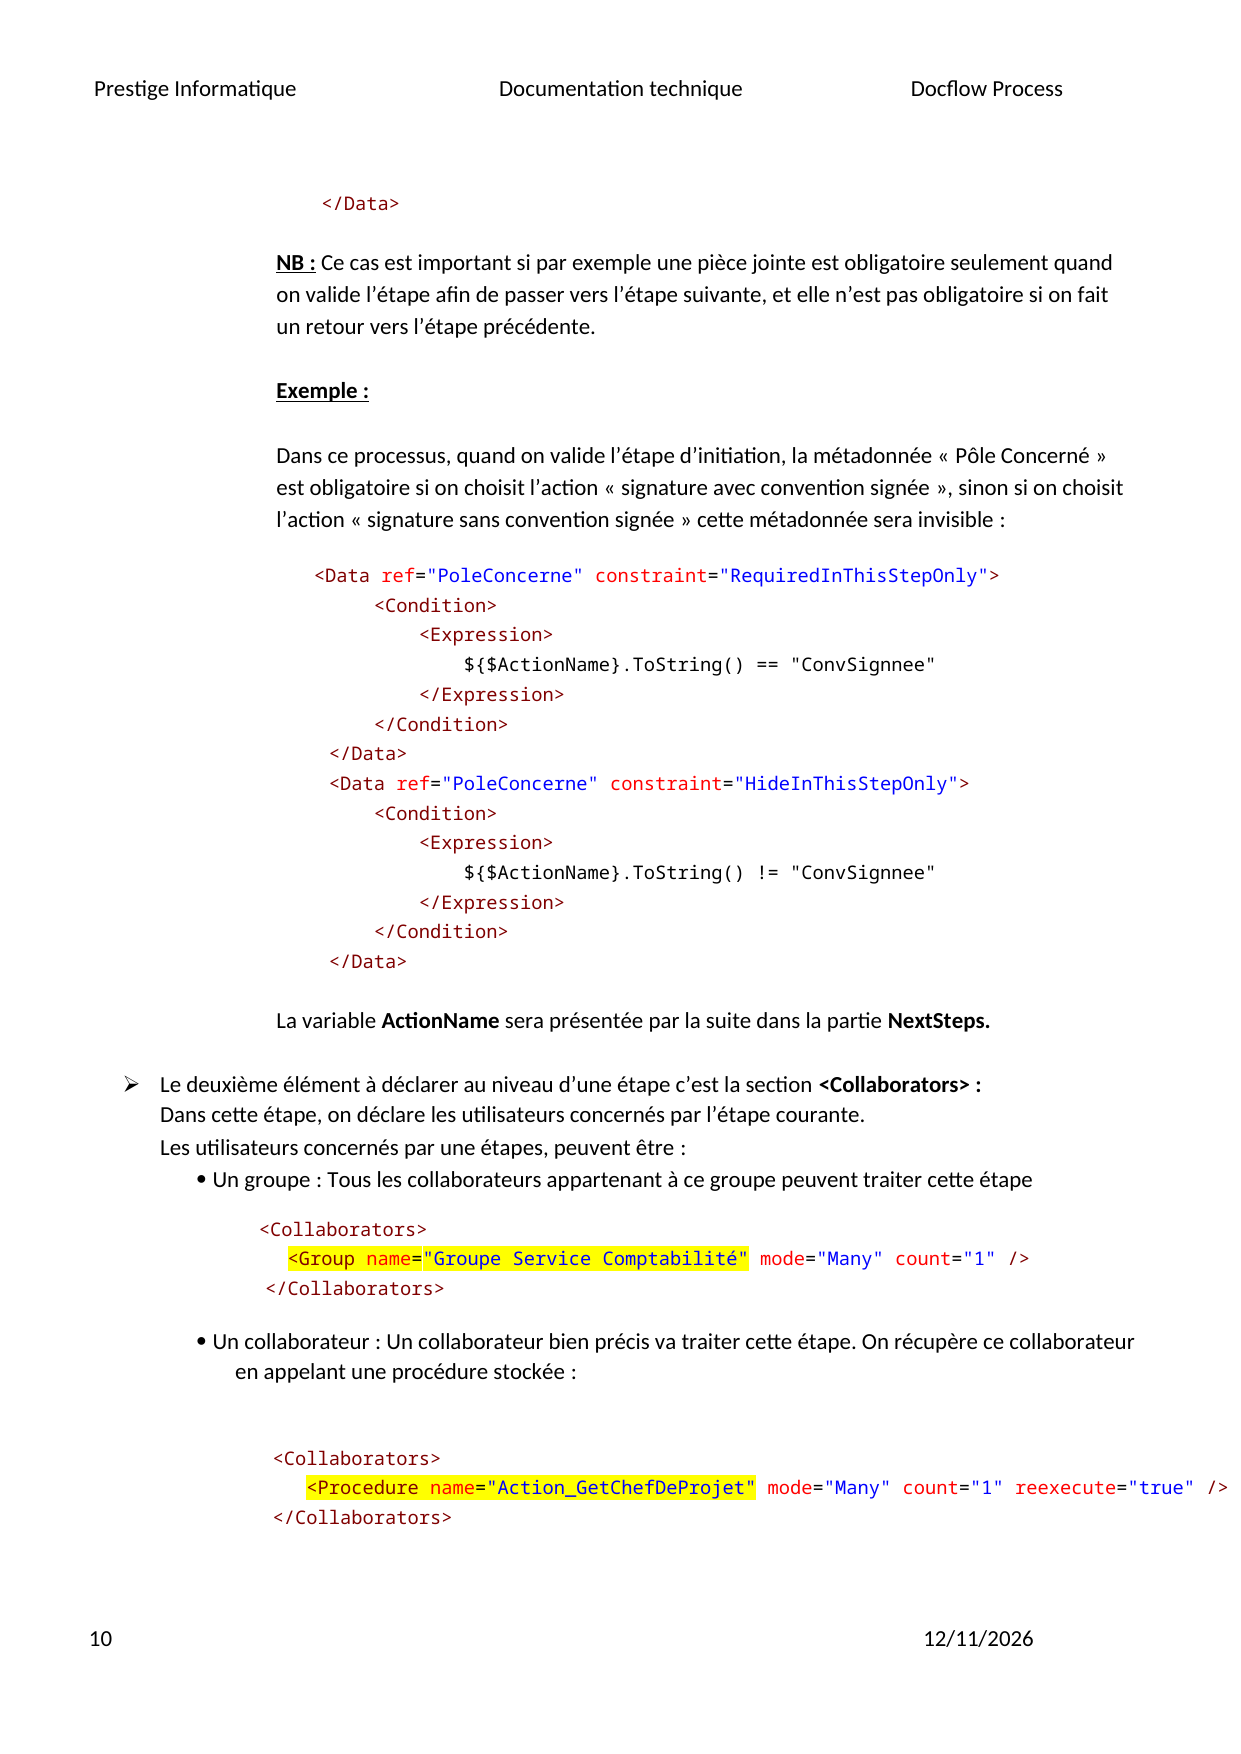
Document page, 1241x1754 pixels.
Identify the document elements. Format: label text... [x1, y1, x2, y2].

text <Collaborators> [236, 1212, 1137, 1242]
text <Expression> [239, 618, 1137, 647]
list La variable ActionName sera présentée par la suite dans la partie NextSteps. [276, 1006, 1137, 1034]
text </Expression> [239, 677, 1137, 707]
list Dans ce processus, quand on valide l’étape d’initiation, la métadonnée « Pôle Concerné » est obligatoire si on choisit l’action « signature avec convention signée », sinon si on choisit l’action « signature sans convention signée » cette métadonnée sera invisible : [276, 441, 1137, 533]
text </Collaborators> [197, 1271, 1137, 1301]
text <Data ref="PoleConcerne" constraint="HideInThisStepOnly"> [239, 766, 1137, 796]
text </Collaborators> [272, 1500, 1137, 1530]
list Un collaborateur : Un collaborateur bien précis va traiter cette étape. On récupère ce collaborateur en appelant une procédure stockée : [197, 1327, 1137, 1386]
text </Data> [239, 736, 1137, 766]
text </Data> [276, 186, 1137, 216]
text <Procedure name="Action_GetChefDeProjet" mode="Many" count="1" reexecute="true" /> [197, 1470, 1240, 1500]
list Un groupe : Tous les collaborateurs appartenant à ce groupe peuvent traiter cette étape [197, 1165, 1137, 1193]
list Exemple : [276, 376, 1137, 404]
text <Data ref="PoleConcerne" constraint="RequiredInThisStepOnly"> [239, 558, 1137, 588]
list Le deuxième élément à déclarer au niveau d’une étape c’est la section <Collaborators> : [122, 1070, 1137, 1098]
text <Condition> [239, 588, 1137, 618]
text </Condition> [239, 914, 1137, 944]
text </Condition> [239, 707, 1137, 736]
text ${$ActionName}.ToString() == "ConvSignnee" [239, 647, 1137, 677]
text ${$ActionName}.ToString() != "ConvSignnee" [239, 855, 1137, 885]
list Les utilisateurs concernés par une étapes, peuvent être : [160, 1133, 1137, 1161]
text <Collaborators> [272, 1441, 1137, 1470]
list NB : Ce cas est important si par exemple une pièce jointe est obligatoire seulement quand on valide l’étape afin de passer vers l’étape suivante, et elle n’est pas obligatoire si on fait un retour vers l’étape précédente. [276, 248, 1137, 340]
text </Data> [239, 944, 1137, 974]
text <Expression> [239, 825, 1137, 855]
text <Group name="Groupe Service Comptabilité" mode="Many" count="1" /> [197, 1242, 1137, 1271]
text <Condition> [239, 796, 1137, 825]
text </Expression> [239, 885, 1137, 914]
list Dans cette étape, on déclare les utilisateurs concernés par l’étape courante. [160, 1101, 1137, 1129]
